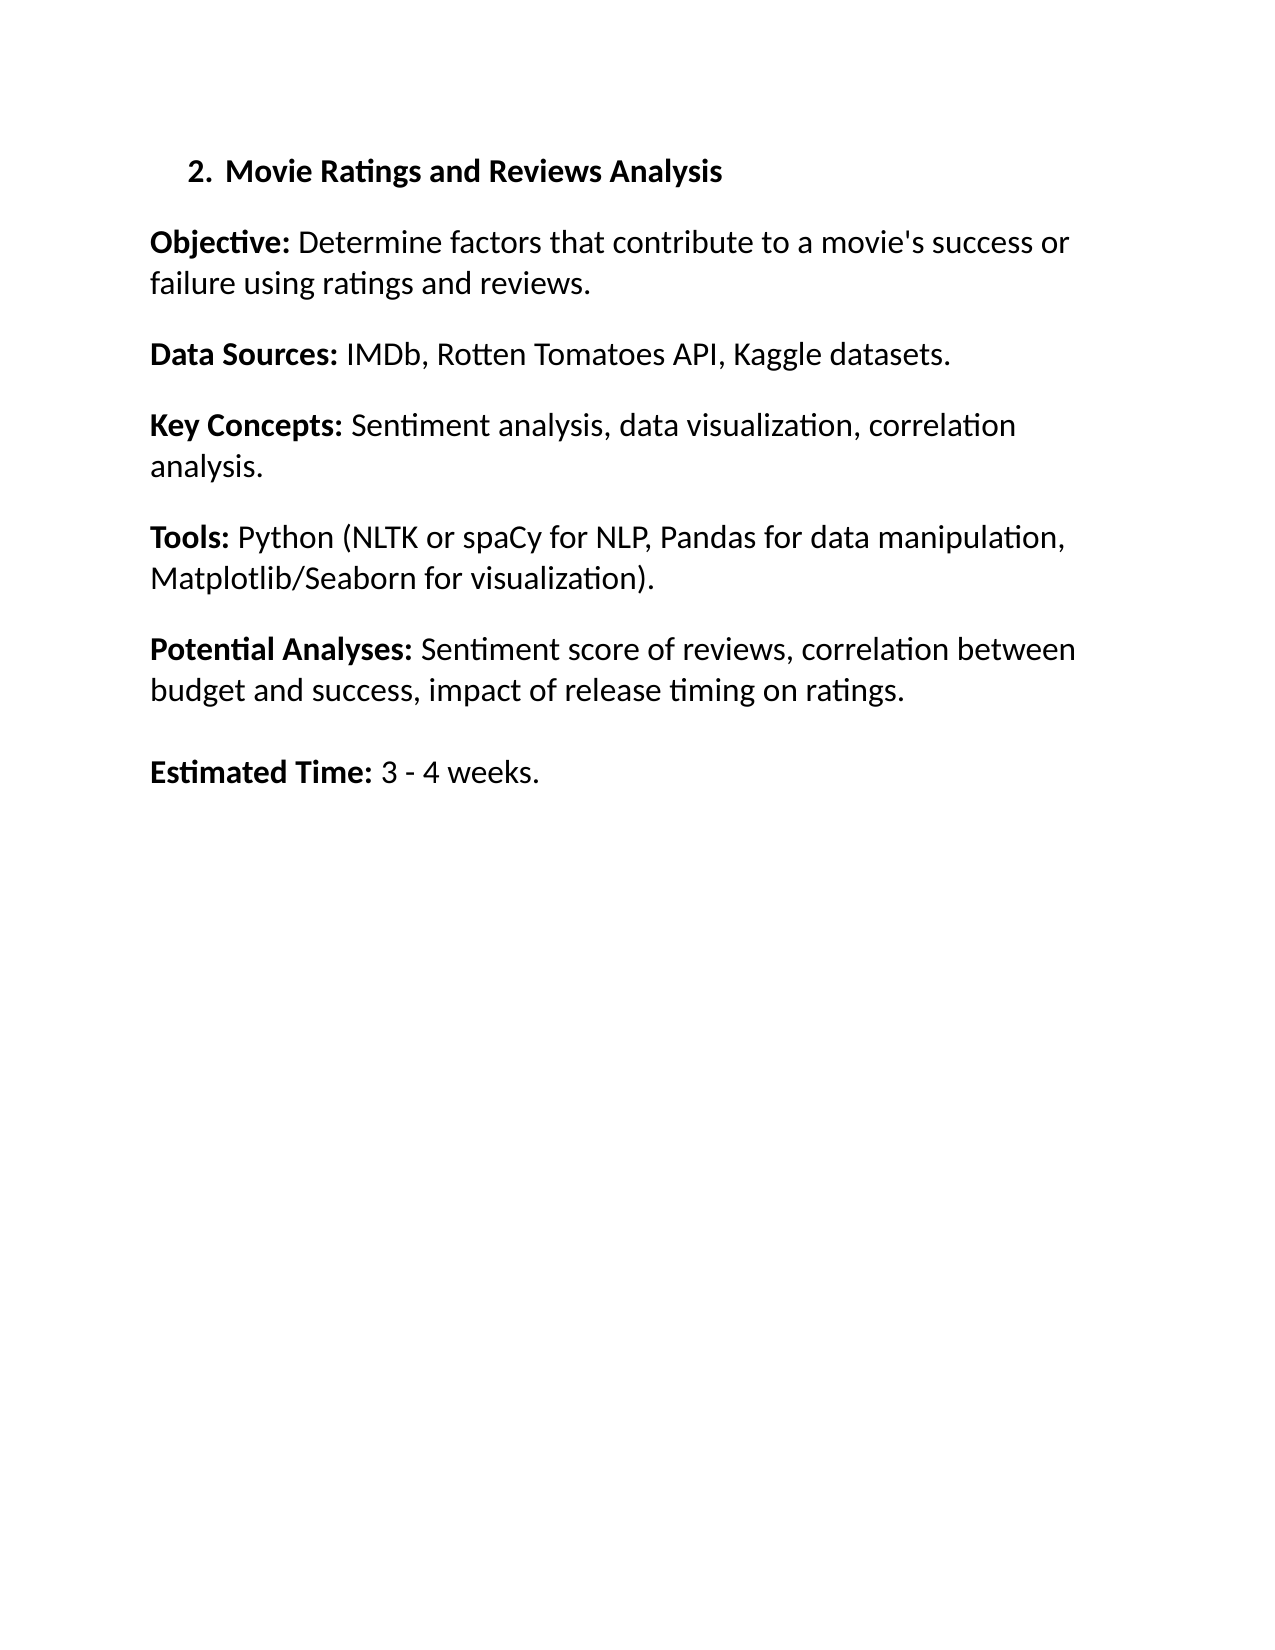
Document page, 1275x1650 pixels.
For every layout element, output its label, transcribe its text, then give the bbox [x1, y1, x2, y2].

text Key Concepts: Sentiment analysis, data visualization, correlation analysis. [150, 404, 1125, 516]
list Movie Ratings and Reviews Analysis [187, 150, 1125, 221]
text Objective: Determine factors that contribute to a movie's success or failure using ratings and reviews. [150, 221, 1125, 333]
text Potential Analyses: Sentiment score of reviews, correlation between budget and success, impact of release timing on ratings. [150, 628, 1125, 710]
text Data Sources: IMDb, Rotten Tomatoes API, Kaggle datasets. [150, 333, 1125, 404]
text Tools: Python (NLTK or spaCy for NLP, Pandas for data manipulation, Matplotlib/Seaborn for visualization). [150, 516, 1125, 628]
text Estimated Time: 3 - 4 weeks. [150, 710, 1125, 822]
